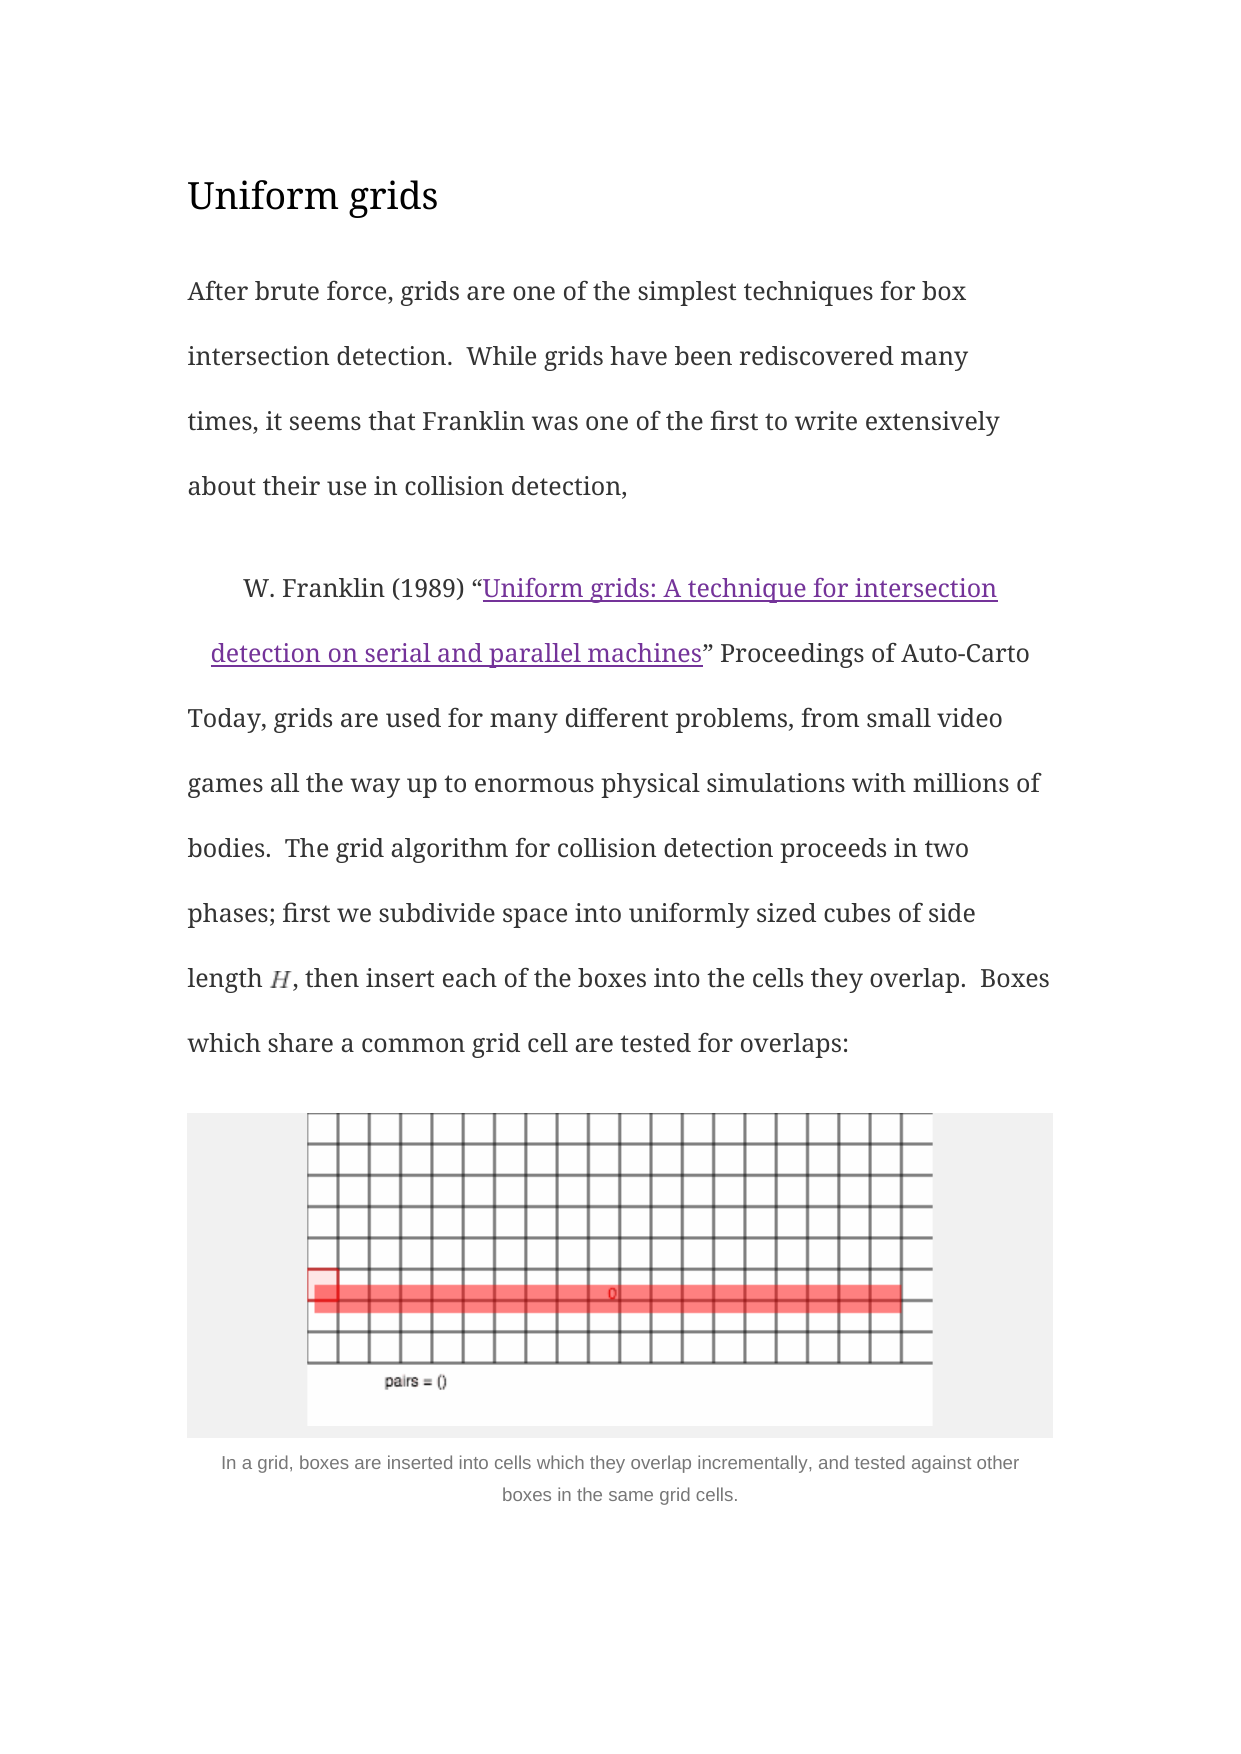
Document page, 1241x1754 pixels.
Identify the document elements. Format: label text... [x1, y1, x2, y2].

picture [269, 971, 293, 988]
text After brute force, grids are one of the simplest techniques for box intersection detection. While grids have been rediscovered many times, it seems that Franklin was one of the first to write extensively about their use in collision detection, [187, 258, 1053, 518]
text Today, grids are used for many different problems, from small video games all the way up to enormous physical simulations with millions of bodies. The grid algorithm for collision detection proceeds in two phases; first we subdivide space into uniformly sized cubes of side length , then insert each of the boxes into the cells they overlap. Boxes which share a common grid cell are tested for overlaps: [187, 686, 1053, 1076]
text Uniform grids [187, 162, 1053, 227]
text In a grid, boxes are inserted into cells which they overlap incrementally, and tested against other boxes in the same grid cells. [195, 1446, 1045, 1511]
text W. Franklin (1989) “Uniform grids: A technique for intersection detection on serial and parallel machines” Proceedings of Auto-Carto [187, 556, 1053, 686]
picture [307, 1113, 933, 1426]
